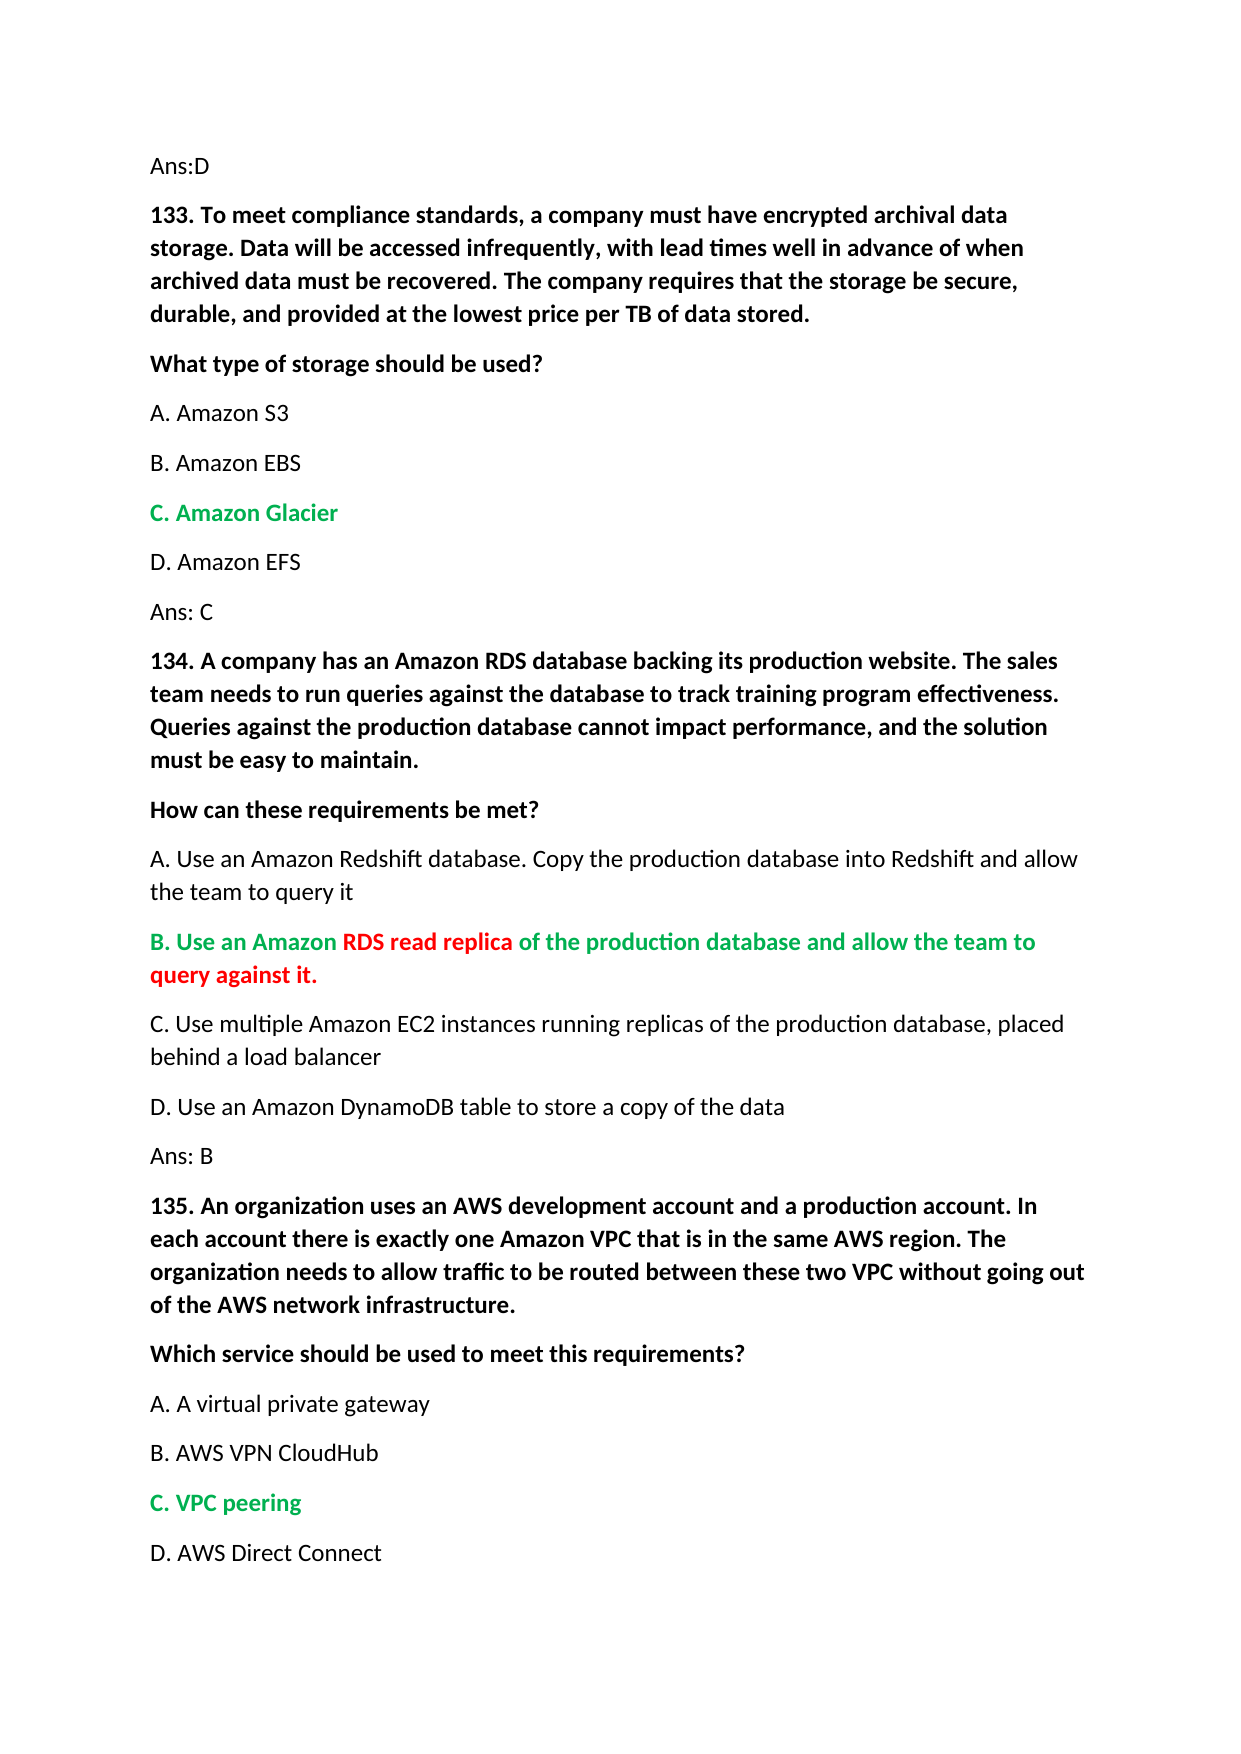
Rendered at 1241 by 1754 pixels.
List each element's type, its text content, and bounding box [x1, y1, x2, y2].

text Ans: B [150, 1140, 1090, 1171]
text What type of storage should be used? [150, 348, 1090, 378]
text B. AWS VPN CloudHub [150, 1437, 1090, 1468]
text 133. To meet compliance standards, a company must have encrypted archival data storage. Data will be accessed infrequently, with lead times well in advance of when archived data must be recovered. The company requires that the storage be secure, durable, and provided at the lowest price per TB of data stored. [150, 199, 1090, 329]
text A. Amazon S3 [150, 397, 1090, 428]
text D. Amazon EFS [150, 546, 1090, 577]
text How can these requirements be met? [150, 794, 1090, 824]
text D. Use an Amazon DynamoDB table to store a copy of the data [150, 1091, 1090, 1121]
text Ans: C [150, 596, 1090, 626]
text B. Use an Amazon RDS read replica of the production database and allow the team to query against it. [150, 926, 1090, 989]
text B. Amazon EBS [150, 447, 1090, 478]
text C. VPC peering [150, 1487, 1090, 1518]
text A. A virtual private gateway [150, 1388, 1090, 1418]
text D. AWS Direct Connect [150, 1537, 1090, 1567]
text 134. A company has an Amazon RDS database backing its production website. The sales team needs to run queries against the database to track training program effectiveness. Queries against the production database cannot impact performance, and the solution must be easy to maintain. [150, 645, 1090, 775]
text A. Use an Amazon Redshift database. Copy the production database into Redshift and allow the team to query it [150, 843, 1090, 907]
text C. Amazon Glacier [150, 497, 1090, 527]
text 135. An organization uses an AWS development account and a production account. In each account there is exactly one Amazon VPC that is in the same AWS region. The organization needs to allow traffic to be routed between these two VPC without going out of the AWS network infrastructure. [150, 1190, 1090, 1319]
text Ans:D [150, 150, 1090, 181]
text C. Use multiple Amazon EC2 instances running replicas of the production database, placed behind a load balancer [150, 1008, 1090, 1072]
text Which service should be used to meet this requirements? [150, 1338, 1090, 1369]
